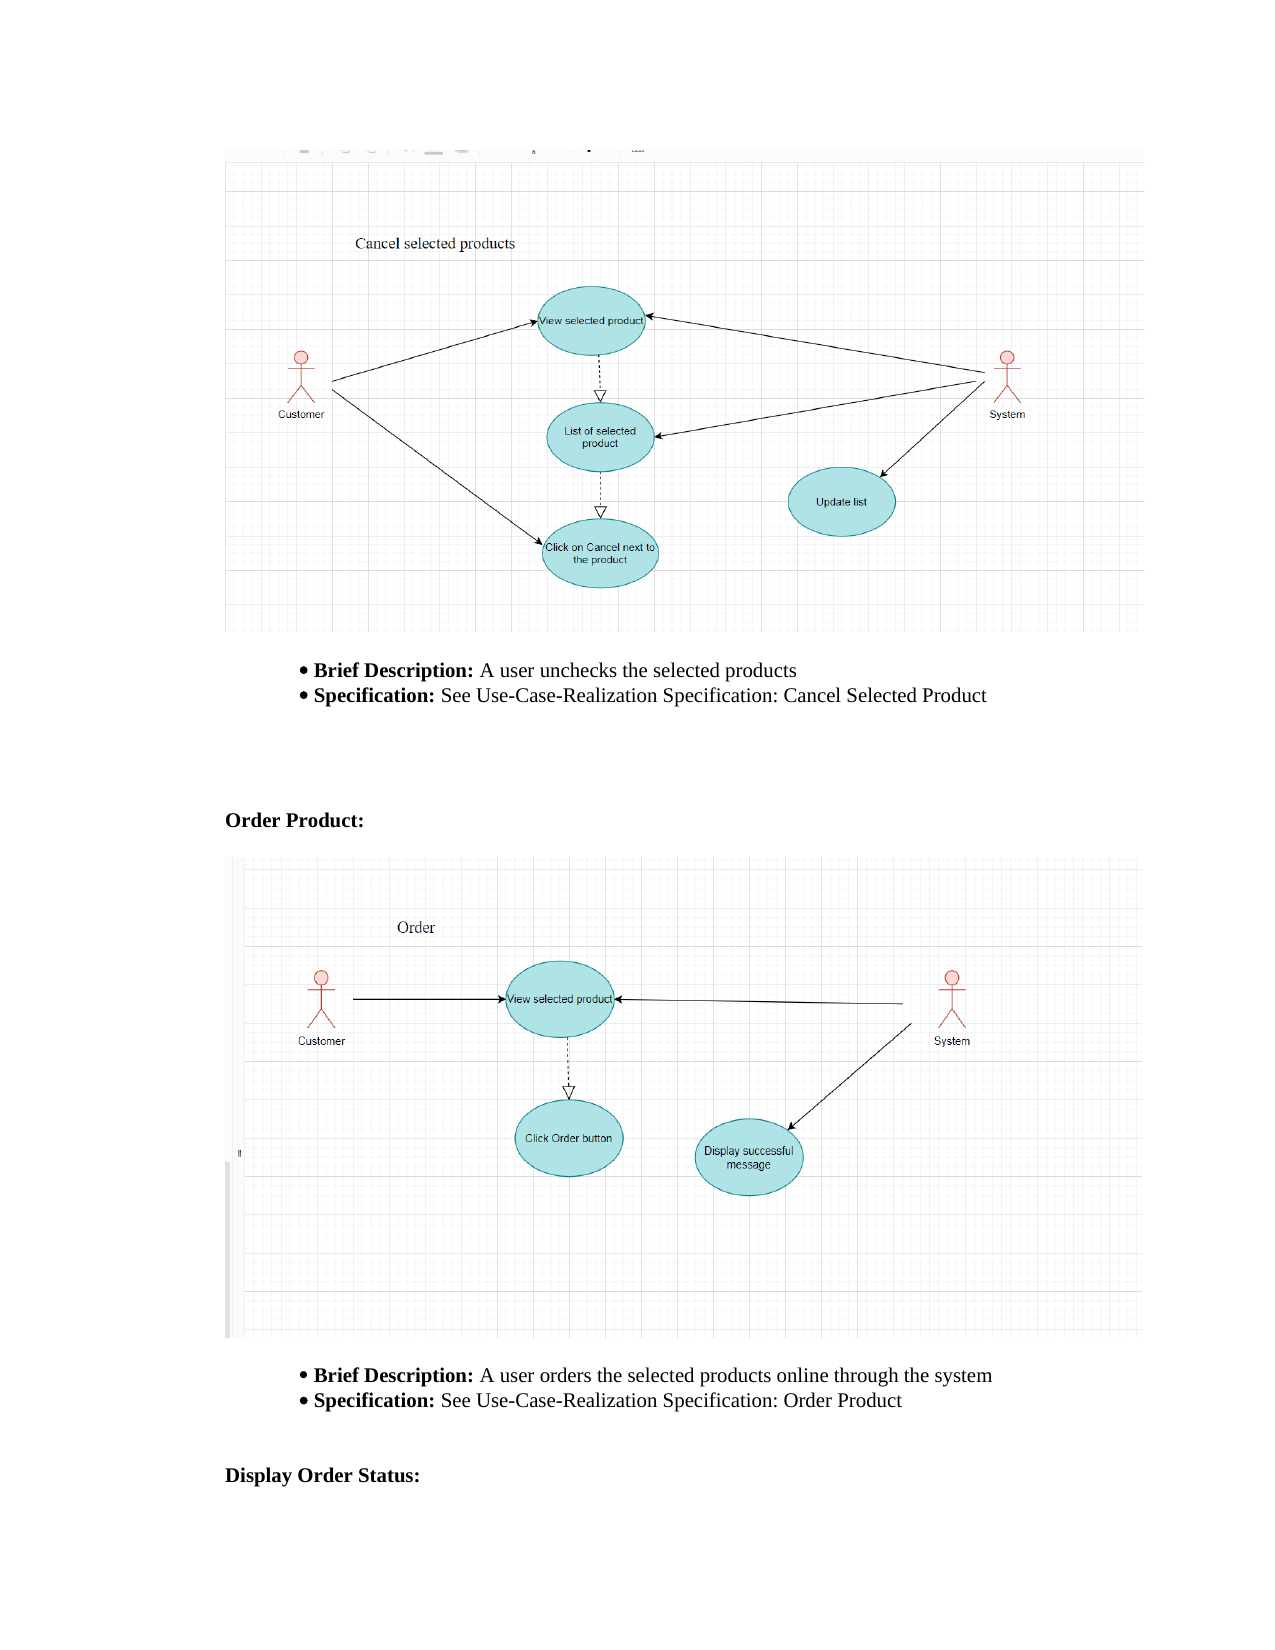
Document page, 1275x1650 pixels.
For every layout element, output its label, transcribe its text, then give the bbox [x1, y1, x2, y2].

text Order Product: [225, 807, 1125, 832]
picture [225, 150, 1145, 632]
picture [225, 857, 1142, 1338]
text Specification: See Use-Case-Realization Specification: Order Product [300, 1387, 1125, 1412]
text Brief Description: A user orders the selected products online through the system [300, 1362, 1125, 1387]
text Brief Description: A user unchecks the selected products [300, 657, 1125, 682]
text Display Order Status: [225, 1462, 1125, 1487]
text Specification: See Use-Case-Realization Specification: Cancel Selected Product [300, 682, 1125, 707]
